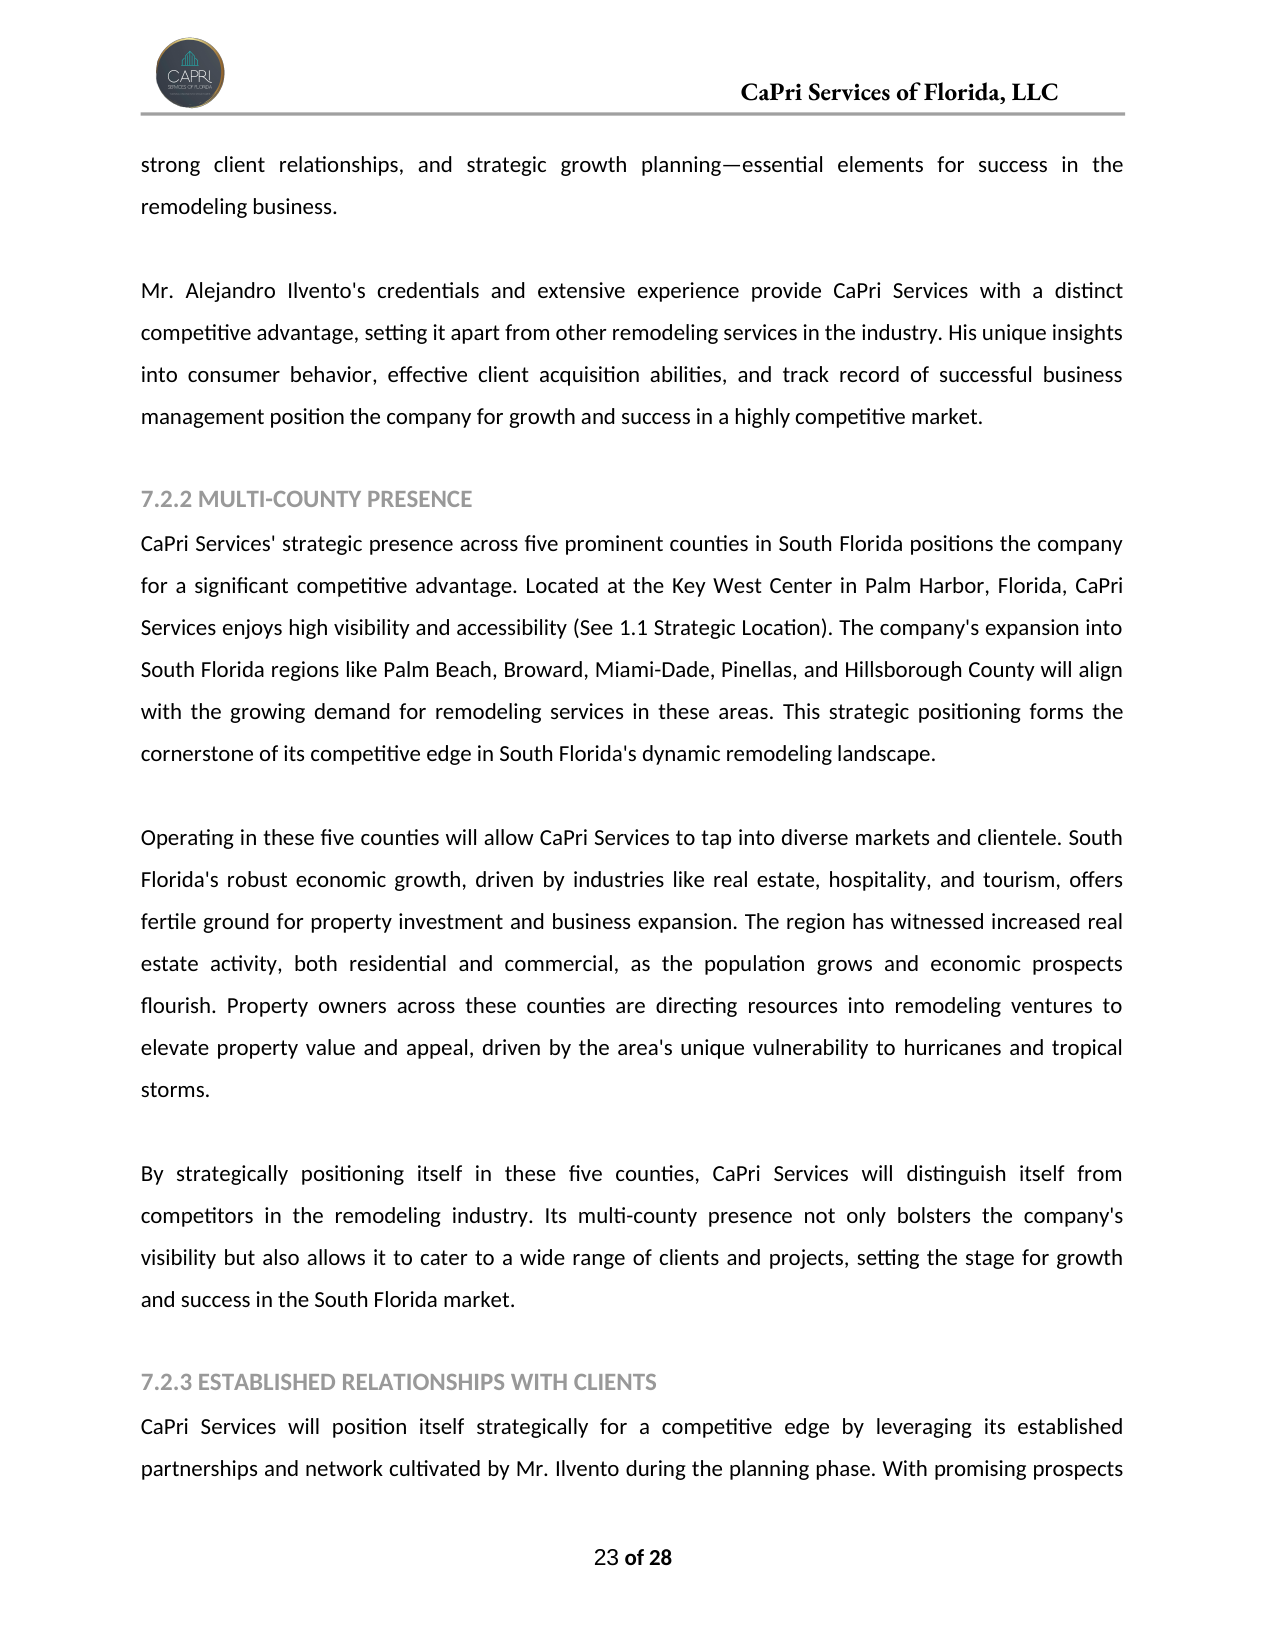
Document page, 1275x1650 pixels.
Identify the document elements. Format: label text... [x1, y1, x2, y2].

subtitle 7.2.2 MULTI-COUNTY PRESENCE [141, 483, 1125, 514]
text By strategically positioning itself in these five counties, CaPri Services will distinguish itself from competitors in the remodeling industry. Its multi-county presence not only bolsters the company's visibility but also allows it to cater to a wide range of clients and projects, setting the stage for growth and success in the South Florida market. [141, 1159, 1125, 1313]
picture [115, 25, 265, 123]
text Mr. Alejandro Ilvento's credentials and extensive experience provide CaPri Services with a distinct competitive advantage, setting it apart from other remodeling services in the industry. His unique insights into consumer behavior, effective client acquisition abilities, and track record of successful business management position the company for growth and success in a highly competitive market. [141, 276, 1125, 430]
subtitle 7.2.3 ESTABLISHED RELATIONSHIPS WITH CLIENTS [141, 1366, 1125, 1397]
text CaPri Services' strategic presence across five prominent counties in South Florida positions the company for a significant competitive advantage. Located at the Key West Center in Palm Harbor, Florida, CaPri Services enjoys high visibility and accessibility (See 1.1 Strategic Location). The company's expansion into South Florida regions like Palm Beach, Broward, Miami-Dade, Pinellas, and Hillsborough County will align with the growing demand for remodeling services in these areas. This strategic positioning forms the cornerstone of its competitive edge in South Florida's dynamic remodeling landscape. [141, 529, 1125, 767]
text Operating in these five counties will allow CaPri Services to tap into diverse markets and clientele. South Florida's robust economic growth, driven by industries like real estate, hospitality, and tourism, offers fertile ground for property investment and business expansion. The region has witnessed increased real estate activity, both residential and commercial, as the population grows and economic prospects flourish. Property owners across these counties are directing resources into remodeling ventures to elevate property value and appeal, driven by the area's unique vulnerability to hurricanes and tropical storms. [141, 823, 1125, 1103]
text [141, 1412, 1125, 1482]
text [141, 150, 1125, 220]
